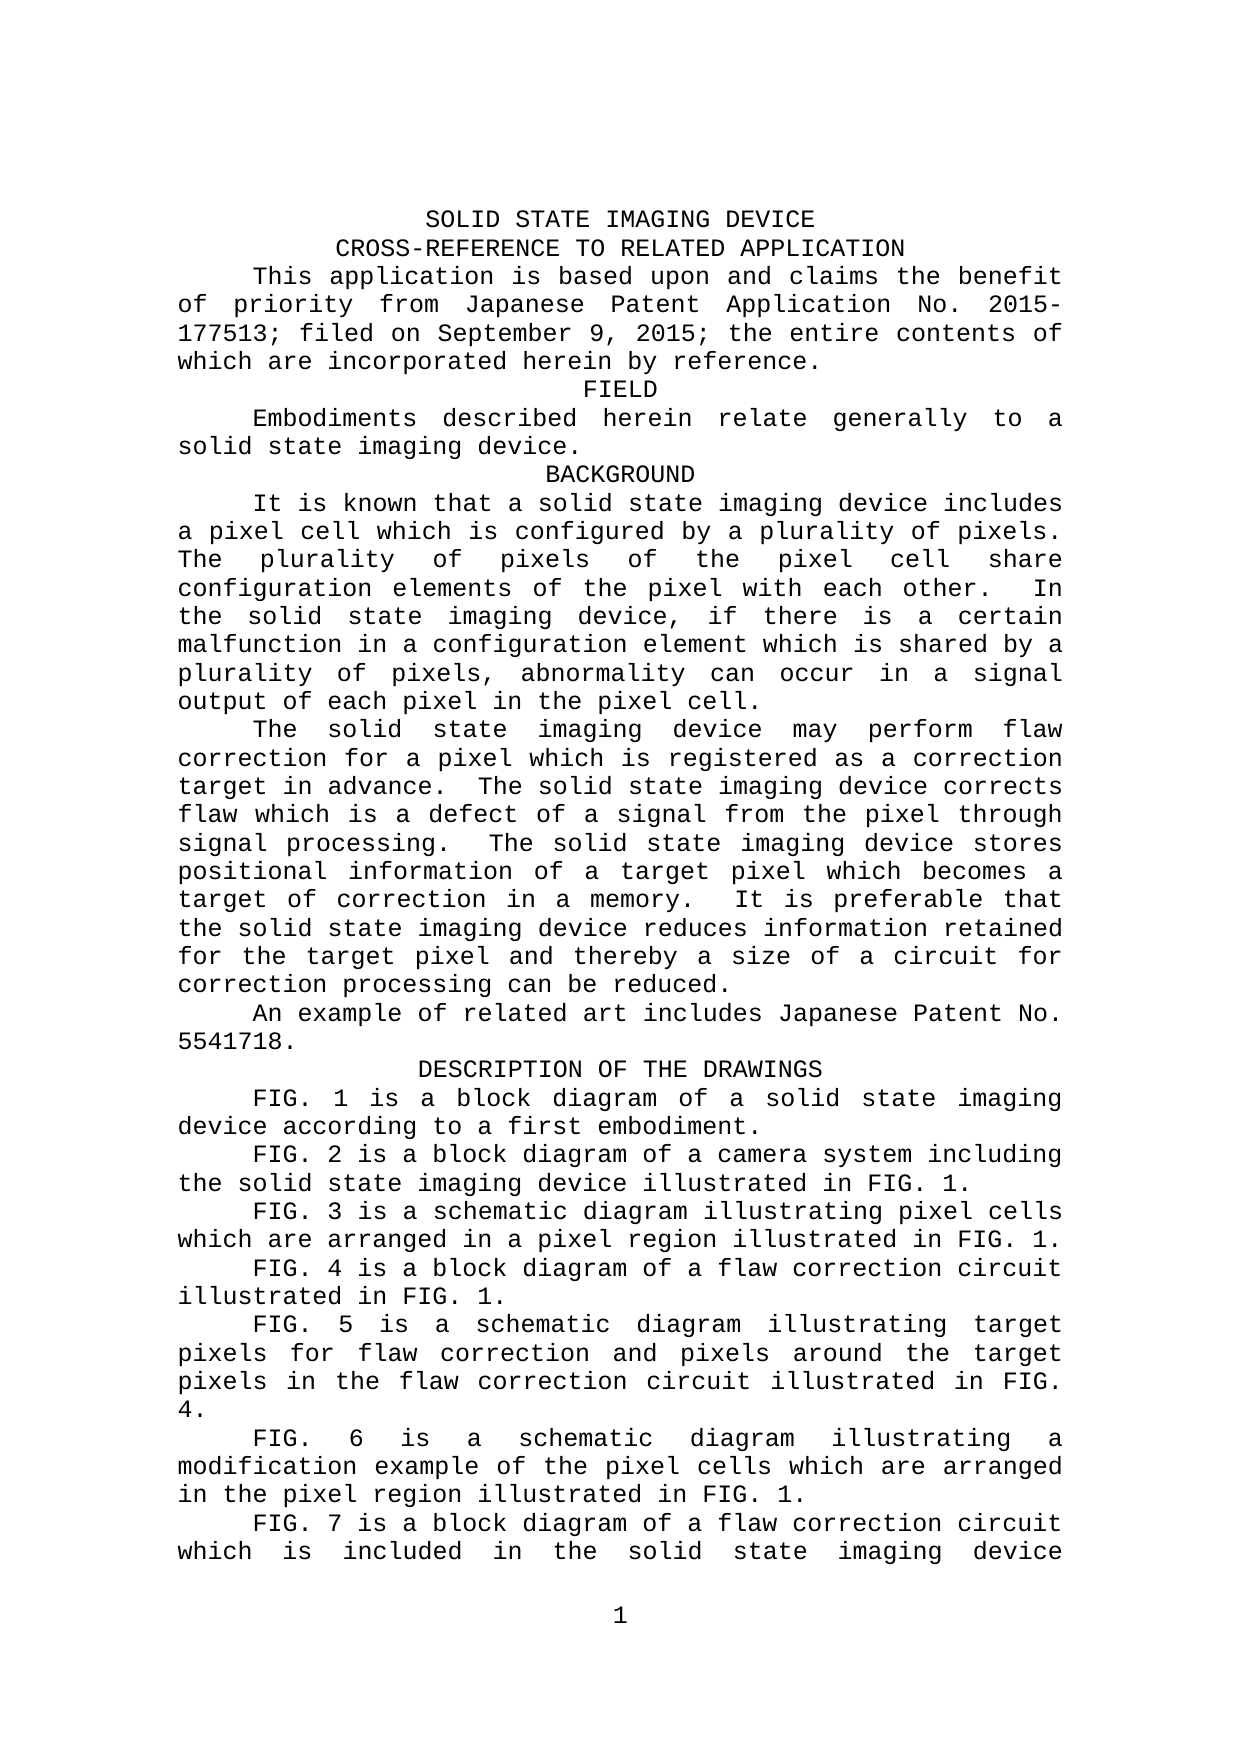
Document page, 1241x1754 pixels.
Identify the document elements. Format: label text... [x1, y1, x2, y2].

text FIG. 5 is a schematic diagram illustrating target pixels for flaw correction and pixels around the target pixels in the flaw correction circuit illustrated in FIG. 4. [177, 1312, 1063, 1425]
text FIG. 1 is a block diagram of a solid state imaging device according to a first embodiment. [177, 1085, 1063, 1142]
text SOLID STATE IMAGING DEVICE [177, 207, 1063, 235]
text DESCRIPTION OF THE DRAWINGS [177, 1057, 1063, 1085]
text This application is based upon and claims the benefit of priority from Japanese Patent Application No. 2015-177513; filed on September 9, 2015; the entire contents of which are incorporated herein by reference. [177, 263, 1063, 377]
text FIG. 2 is a block diagram of a camera system including the solid state imaging device illustrated in FIG. 1. [177, 1142, 1063, 1198]
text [177, 1510, 1063, 1567]
text FIG. 4 is a block diagram of a flaw correction circuit illustrated in FIG. 1. [177, 1255, 1063, 1312]
text BACKGROUND [177, 462, 1063, 490]
text An example of related art includes Japanese Patent No. 5541718. [177, 1000, 1063, 1057]
text FIELD [177, 377, 1063, 405]
text FIG. 6 is a schematic diagram illustrating a modification example of the pixel cells which are arranged in the pixel region illustrated in FIG. 1. [177, 1425, 1063, 1510]
text Embodiments described herein relate generally to a solid state imaging device. [177, 405, 1063, 462]
text FIG. 3 is a schematic diagram illustrating pixel cells which are arranged in a pixel region illustrated in FIG. 1. [177, 1198, 1063, 1255]
text CROSS-REFERENCE TO RELATED APPLICATION [177, 235, 1063, 263]
text The solid state imaging device may perform flaw correction for a pixel which is registered as a correction target in advance. The solid state imaging device corrects flaw which is a defect of a signal from the pixel through signal processing. The solid state imaging device stores positional information of a target pixel which becomes a target of correction in a memory. It is preferable that the solid state imaging device reduces information retained for the target pixel and thereby a size of a circuit for correction processing can be reduced. [177, 717, 1063, 1000]
text It is known that a solid state imaging device includes a pixel cell which is configured by a plurality of pixels. The plurality of pixels of the pixel cell share configuration elements of the pixel with each other. In the solid state imaging device, if there is a certain malfunction in a configuration element which is shared by a plurality of pixels, abnormality can occur in a signal output of each pixel in the pixel cell. [177, 490, 1063, 717]
